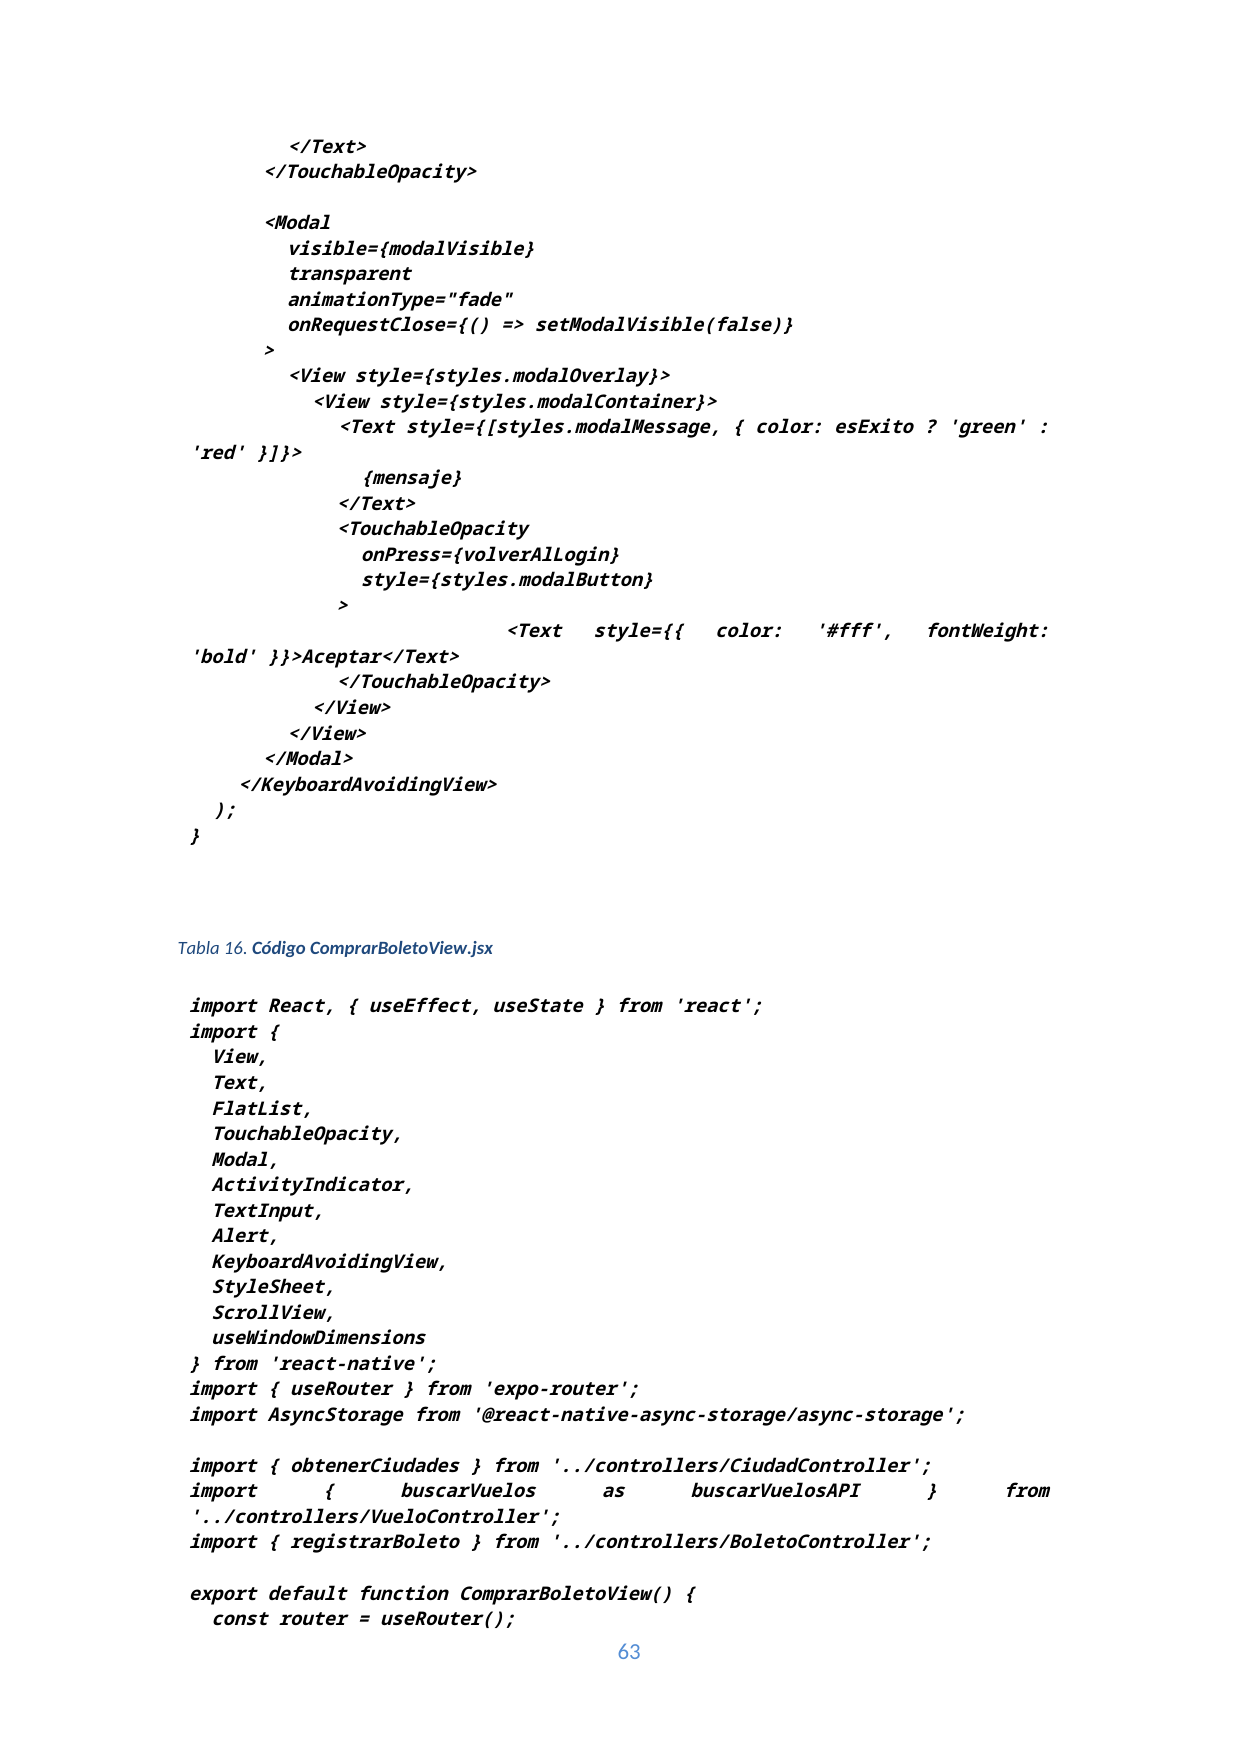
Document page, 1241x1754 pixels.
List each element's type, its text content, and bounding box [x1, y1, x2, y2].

text Tabla 16. Código ComprarBoletoView.jsx [177, 937, 1063, 959]
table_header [177, 133, 1062, 924]
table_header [177, 993, 1062, 1631]
